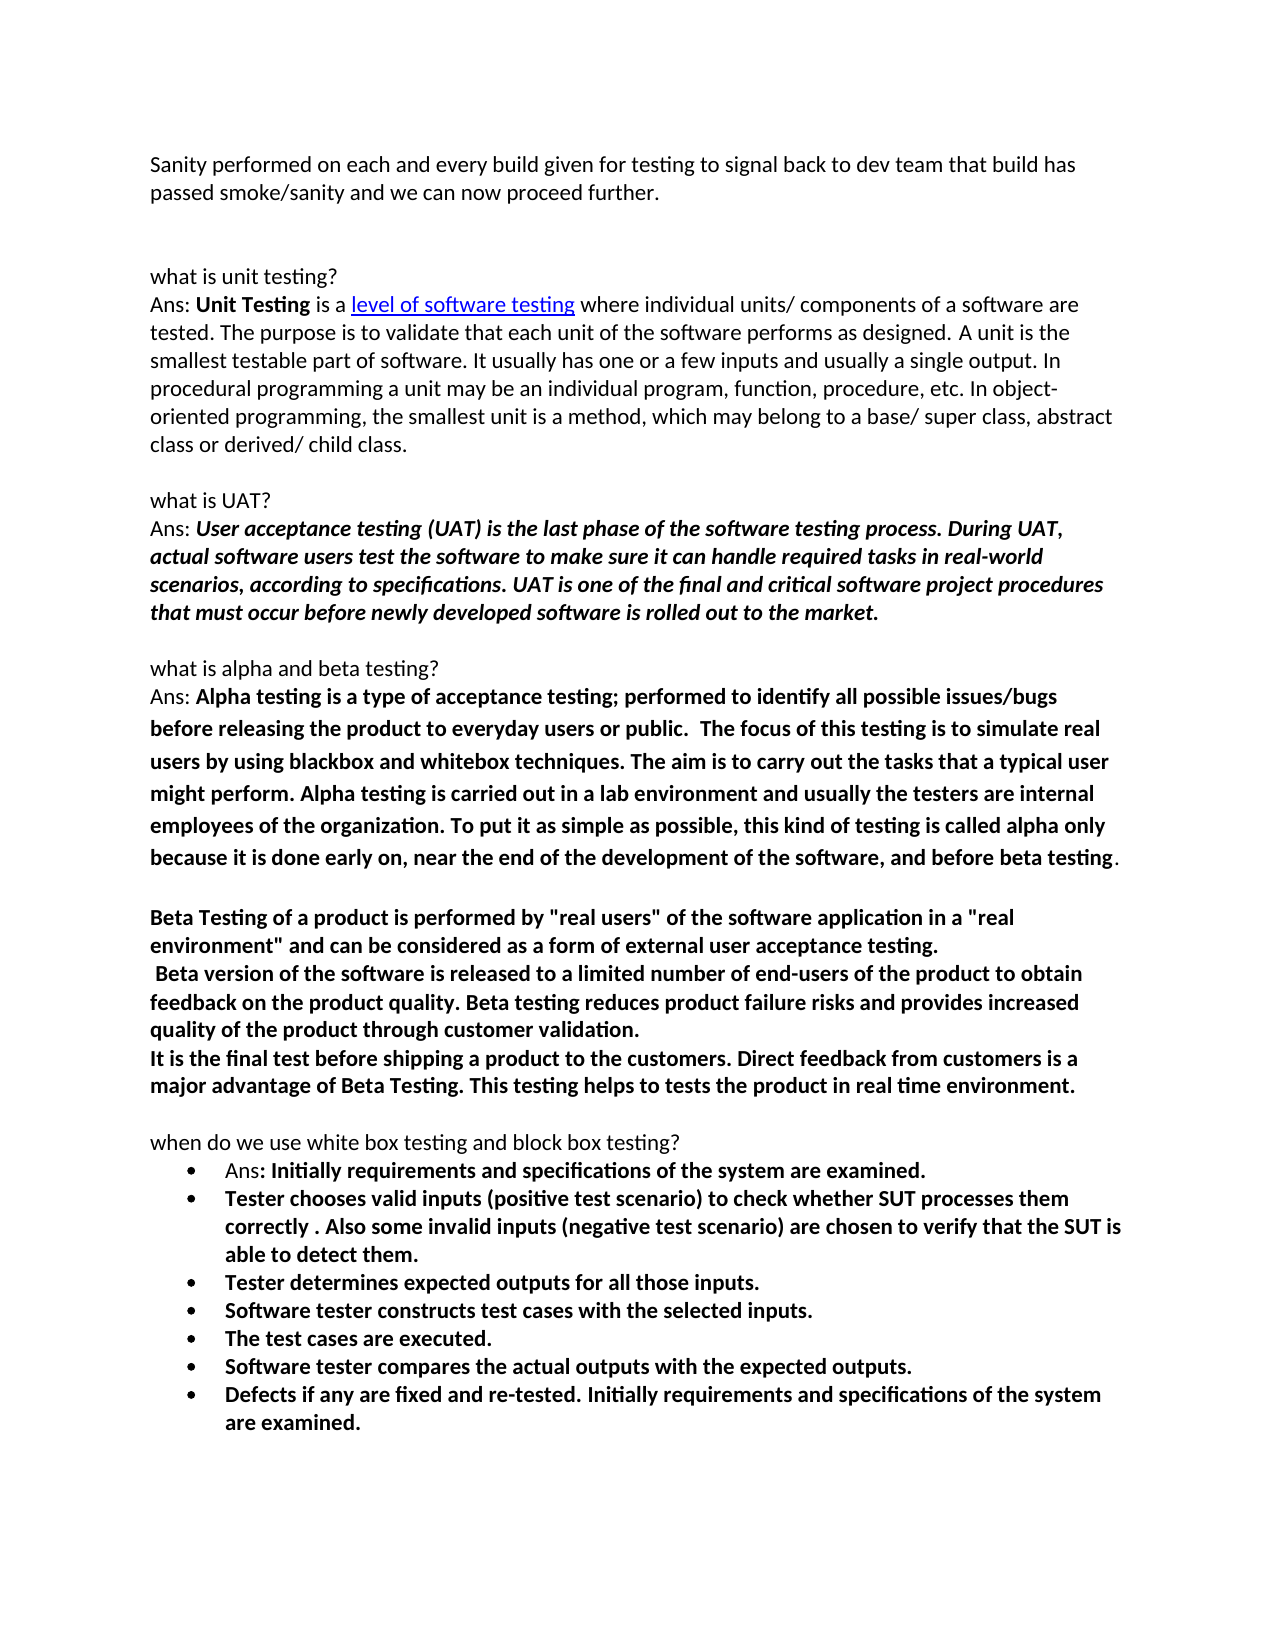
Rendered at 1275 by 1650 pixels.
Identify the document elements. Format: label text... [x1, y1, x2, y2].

text Ans: Unit Testing is a level of software testing where individual units/ components of a software are tested. The purpose is to validate that each unit of the software performs as designed. A unit is the smallest testable part of software. It usually has one or a few inputs and usually a single output. In procedural programming a unit may be an individual program, function, procedure, etc. In object-oriented programming, the smallest unit is a method, which may belong to a base/ super class, abstract class or derived/ child class. [150, 290, 1125, 458]
text what is UAT? [150, 486, 1125, 514]
list The test cases are executed. [187, 1324, 1125, 1352]
text It is the final test before shipping a product to the customers. Direct feedback from customers is a major advantage of Beta Testing. This testing helps to tests the product in real time environment. [150, 1044, 1125, 1100]
list Tester determines expected outputs for all those inputs. [187, 1268, 1125, 1296]
text Beta Testing of a product is performed by "real users" of the software application in a "real environment" and can be considered as a form of external user acceptance testing. [150, 903, 1125, 959]
list Defects if any are fixed and re-tested. Initially requirements and specifications of the system are examined. [187, 1380, 1125, 1436]
text Sanity performed on each and every build given for testing to signal back to dev team that build has passed smoke/sanity and we can now proceed further. [150, 150, 1125, 206]
text what is unit testing? [150, 262, 1125, 290]
text Ans: Alpha testing is a type of acceptance testing; performed to identify all possible issues/bugs before releasing the product to everyday users or public. The focus of this testing is to simulate real users by using blackbox and whitebox techniques. The aim is to carry out the tasks that a typical user might perform. Alpha testing is carried out in a lab environment and usually the testers are internal employees of the organization. To put it as simple as possible, this kind of testing is called alpha only because it is done early on, near the end of the development of the software, and before beta testing. [150, 682, 1125, 871]
text when do we use white box testing and block box testing? [150, 1128, 1125, 1156]
text what is alpha and beta testing? [150, 654, 1125, 682]
text Beta version of the software is released to a limited number of end-users of the product to obtain feedback on the product quality. Beta testing reduces product failure risks and provides increased quality of the product through customer validation. [150, 959, 1125, 1044]
list Software tester constructs test cases with the selected inputs. [187, 1296, 1125, 1324]
text Ans: User acceptance testing (UAT) is the last phase of the software testing process. During UAT, actual software users test the software to make sure it can handle required tasks in real-world scenarios, according to specifications. UAT is one of the final and critical software project procedures that must occur before newly developed software is rolled out to the market. [150, 514, 1125, 626]
list Software tester compares the actual outputs with the expected outputs. [187, 1352, 1125, 1380]
list Ans: Initially requirements and specifications of the system are examined. [187, 1156, 1125, 1184]
